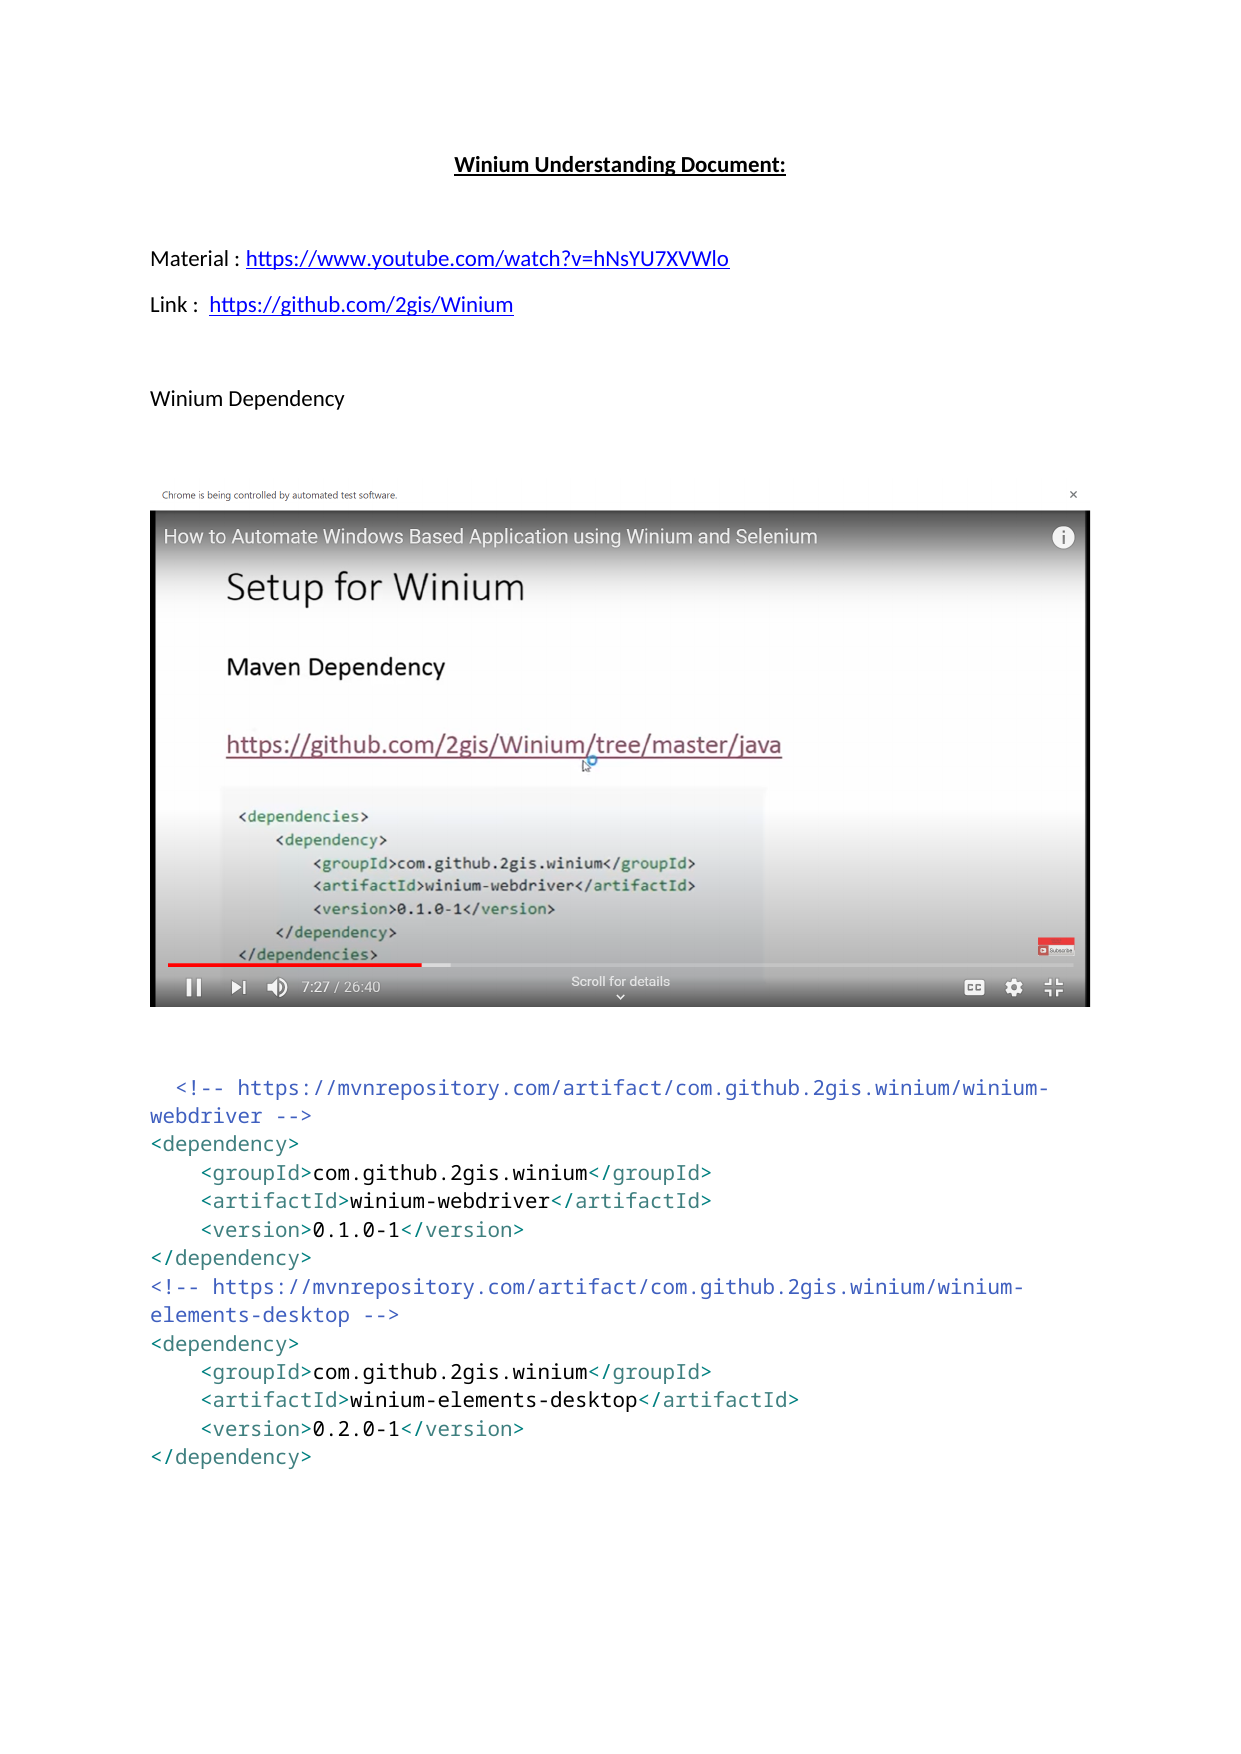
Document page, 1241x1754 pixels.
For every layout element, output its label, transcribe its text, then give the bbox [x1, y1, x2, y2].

text <!-- https://mvnrepository.com/artifact/com.github.2gis.winium/winium-elements-desktop --> [150, 1272, 1090, 1329]
text <version>0.1.0-1</version> [150, 1215, 1090, 1243]
text </dependency> [150, 1442, 1090, 1471]
text <artifactId>winium-elements-desktop</artifactId> [150, 1386, 1090, 1414]
text <groupId>com.github.2gis.winium</groupId> [150, 1357, 1090, 1386]
text </dependency> [150, 1243, 1090, 1272]
text Winium Understanding Document: [150, 150, 1090, 178]
text <version>0.2.0-1</version> [150, 1414, 1090, 1442]
text <groupId>com.github.2gis.winium</groupId> [150, 1158, 1090, 1186]
text Winium Dependency [150, 384, 1090, 412]
picture [150, 478, 1091, 1007]
text <dependency> [150, 1129, 1090, 1158]
text <artifactId>winium-webdriver</artifactId> [150, 1186, 1090, 1215]
text <!-- https://mvnrepository.com/artifact/com.github.2gis.winium/winium-webdriver --> [150, 1073, 1090, 1129]
text <dependency> [150, 1329, 1090, 1357]
text Material : https://www.youtube.com/watch?v=hNsYU7XVWlo [150, 244, 1090, 272]
text Link : https://github.com/2gis/Winium [150, 291, 1090, 319]
